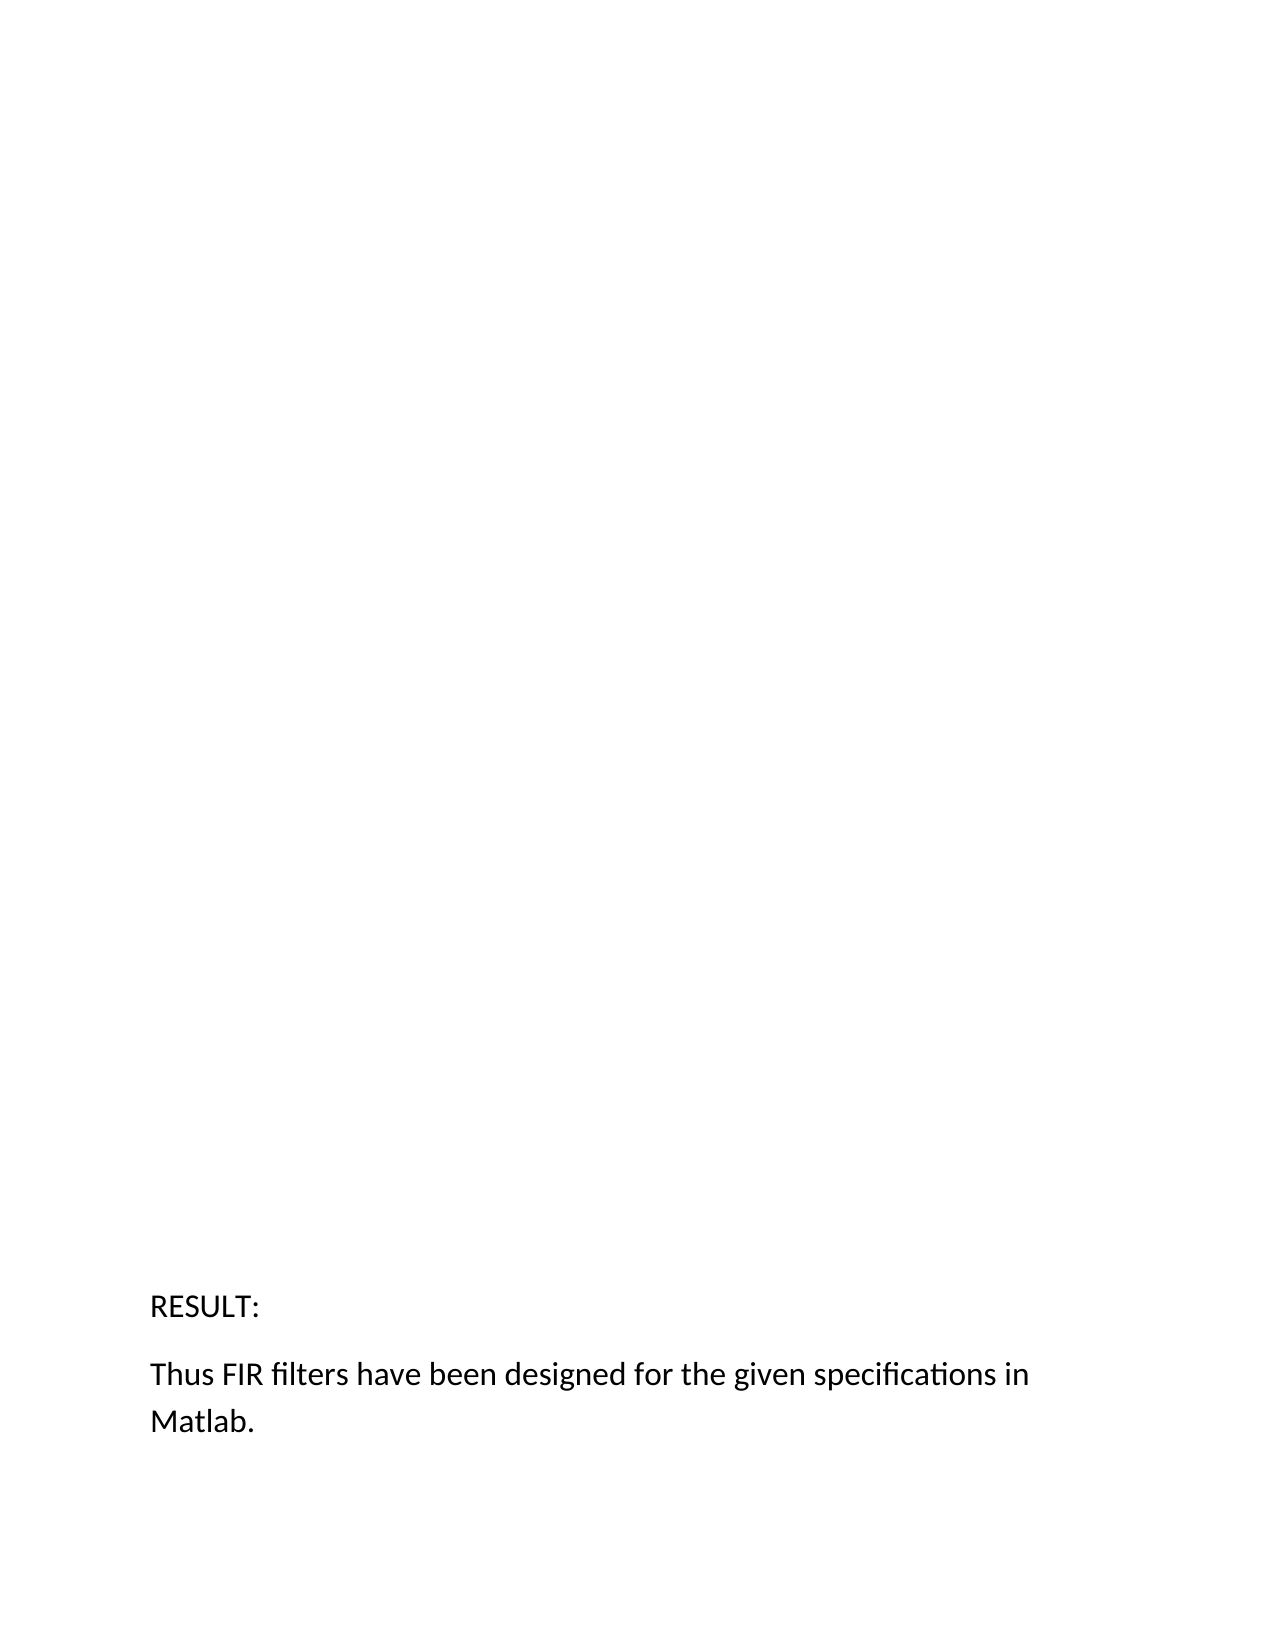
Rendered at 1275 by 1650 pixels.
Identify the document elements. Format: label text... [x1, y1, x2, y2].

text Thus FIR filters have been designed for the given specifications in Matlab. [150, 1353, 1125, 1441]
text RESULT: [150, 1286, 1125, 1326]
